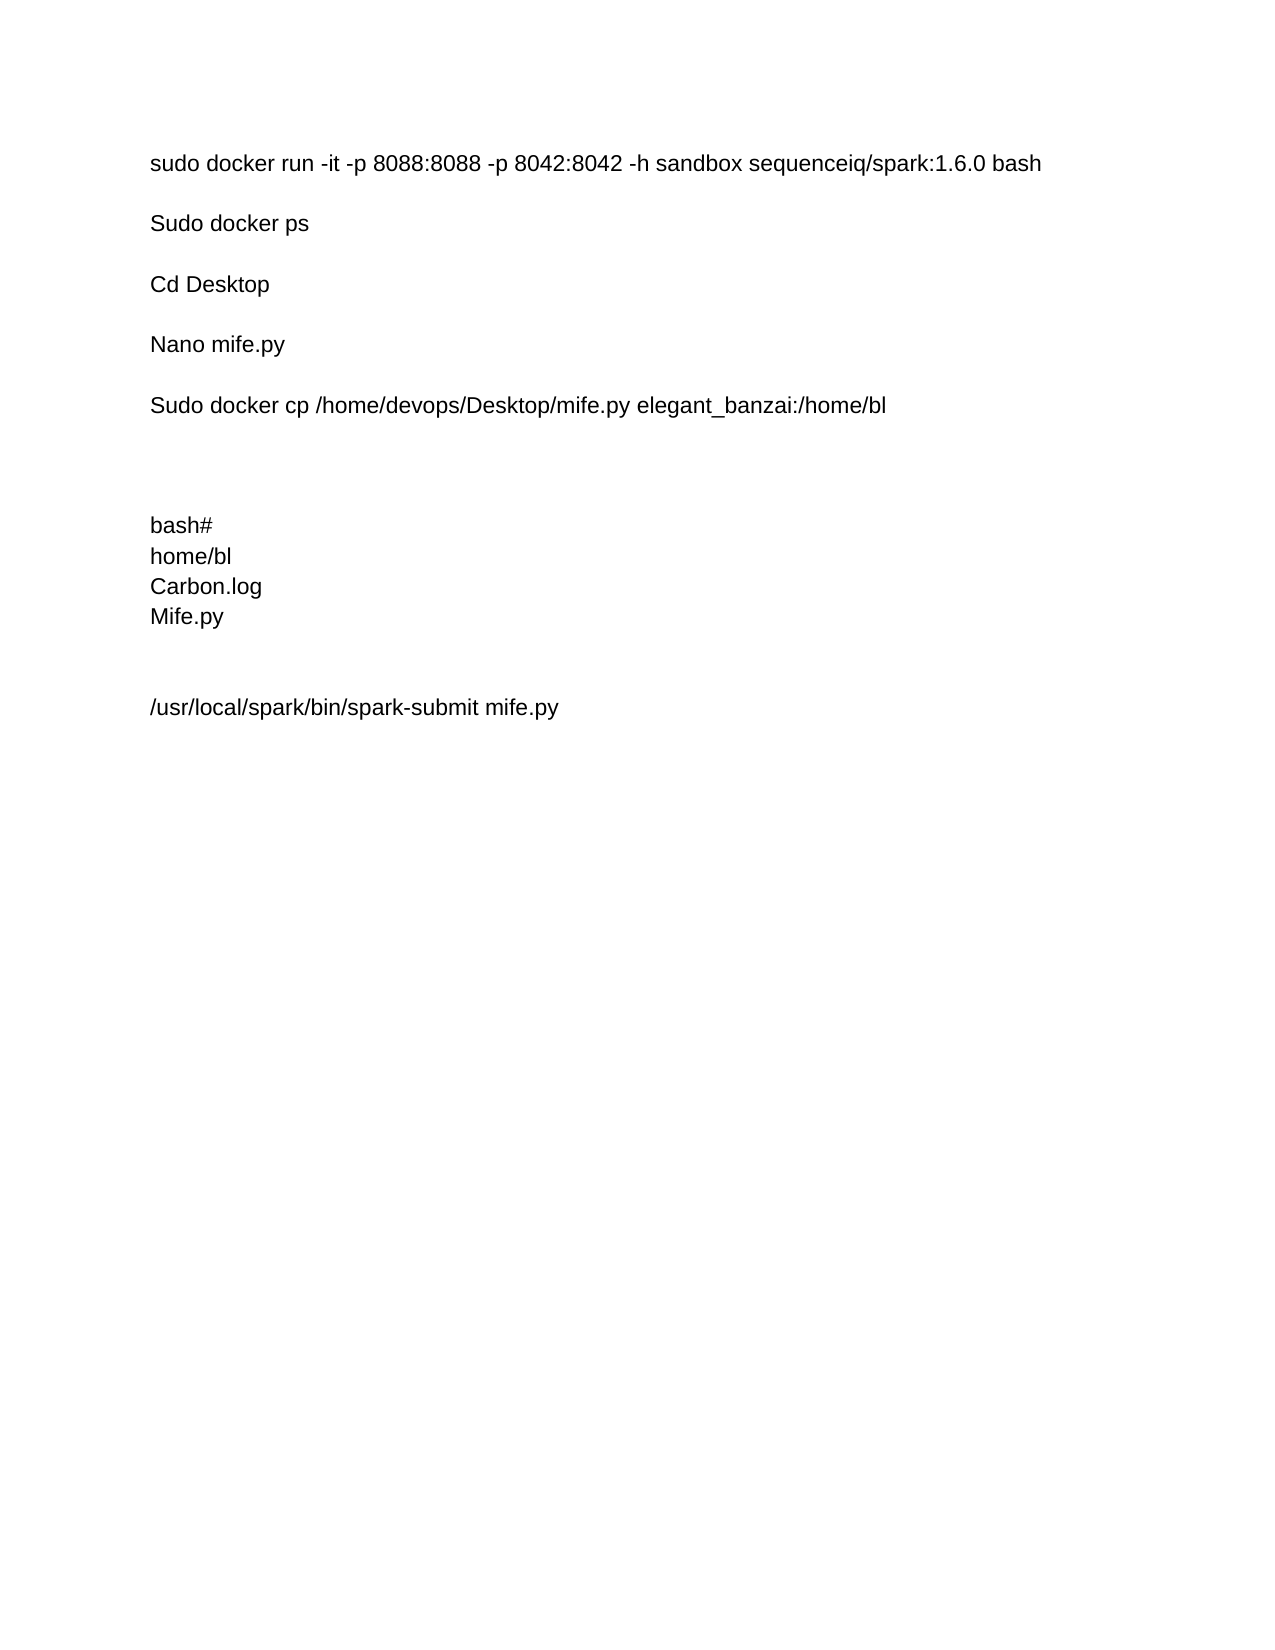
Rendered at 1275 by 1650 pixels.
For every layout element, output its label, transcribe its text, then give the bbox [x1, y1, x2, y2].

text Cd Desktop [150, 271, 1125, 297]
text Carbon.log [150, 573, 1125, 599]
text bash# [150, 512, 1125, 539]
text Nano mife.py [150, 331, 1125, 358]
text home/bl [150, 543, 1125, 569]
text sudo docker run -it -p 8088:8088 -p 8042:8042 -h sandbox sequenceiq/spark:1.6.0 bash [150, 150, 1125, 176]
text Mife.py [150, 603, 1125, 629]
text Sudo docker ps [150, 210, 1125, 237]
text Sudo docker cp /home/devops/Desktop/mife.py elegant_banzai:/home/bl [150, 392, 1125, 418]
text /usr/local/spark/bin/spark-submit mife.py [150, 694, 1125, 720]
